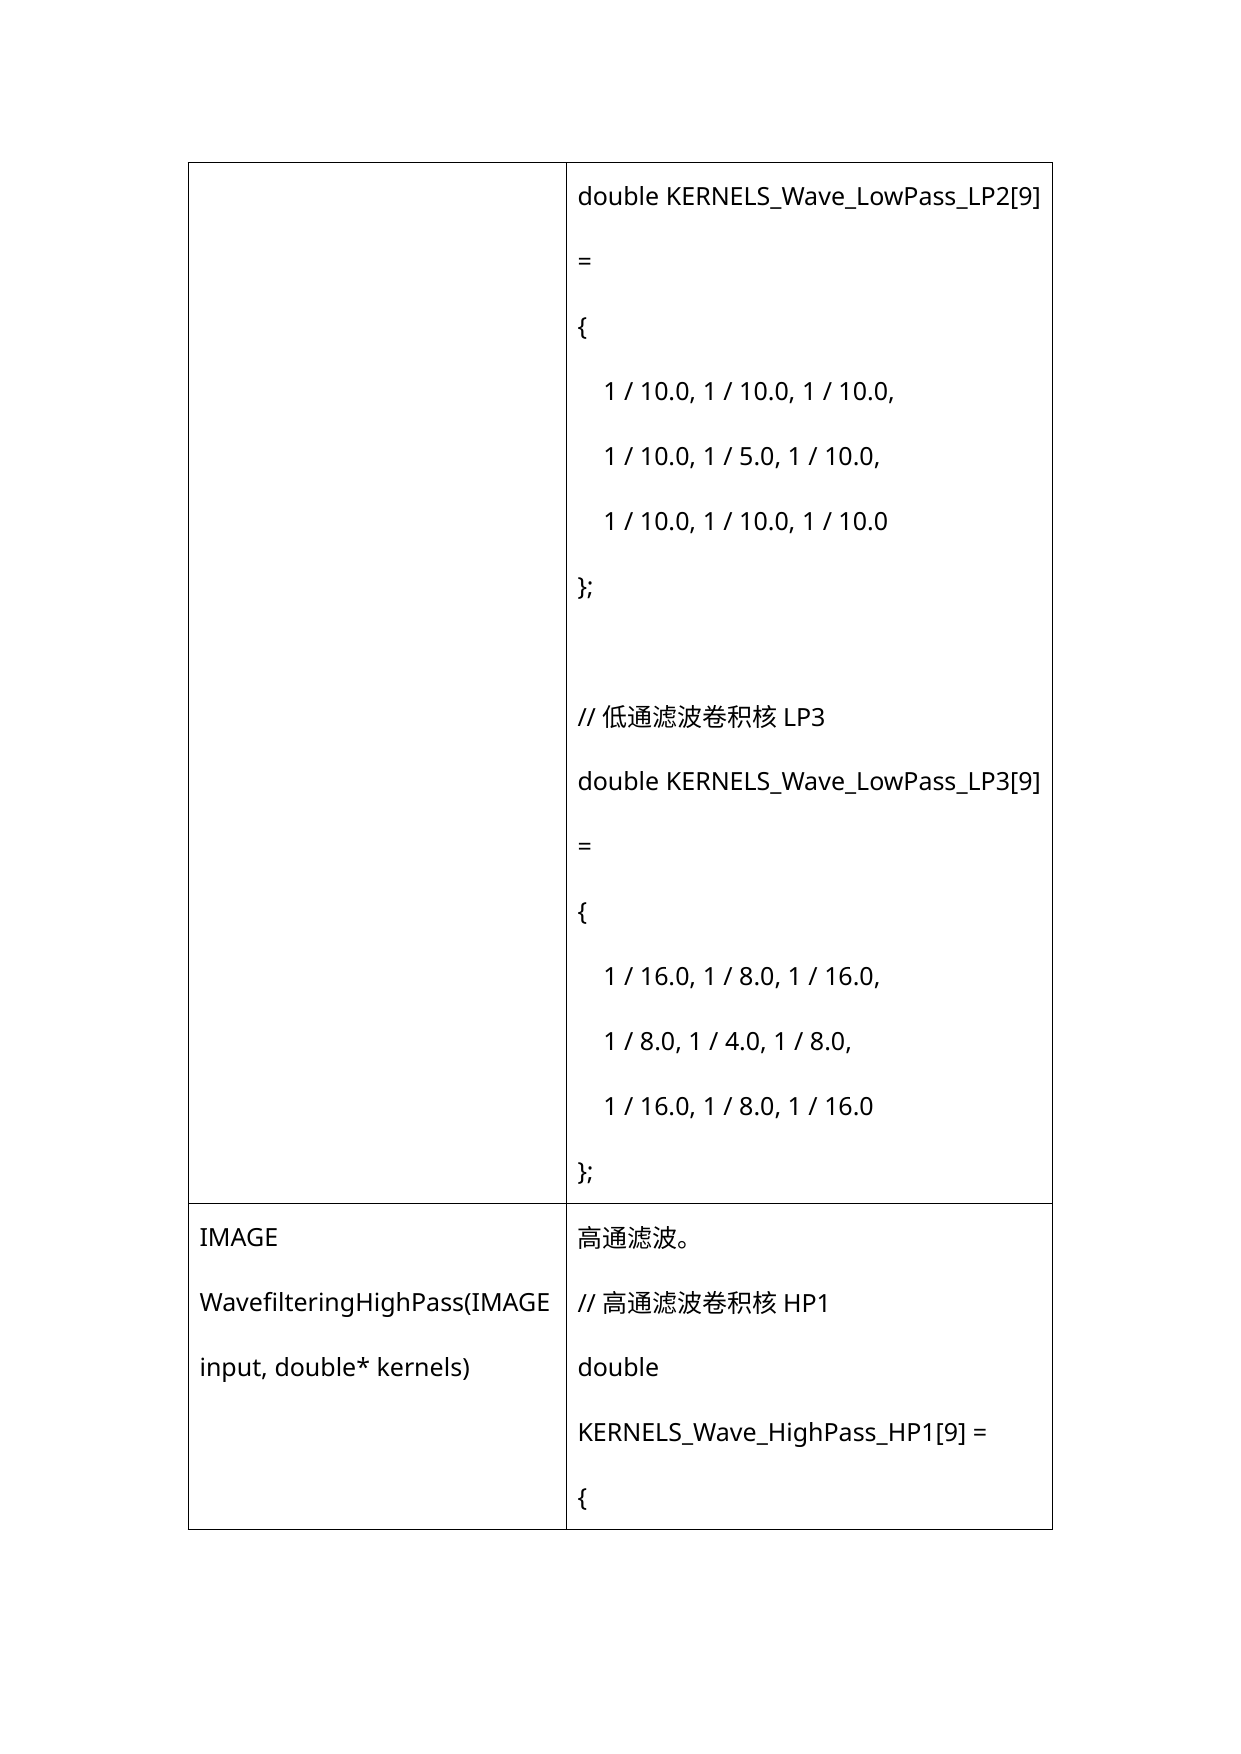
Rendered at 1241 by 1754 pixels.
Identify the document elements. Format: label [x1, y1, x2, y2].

table_cell [189, 1204, 566, 1529]
table_cell [567, 1204, 1052, 1529]
table_cell [567, 163, 1052, 1203]
table_cell [189, 163, 566, 1203]
